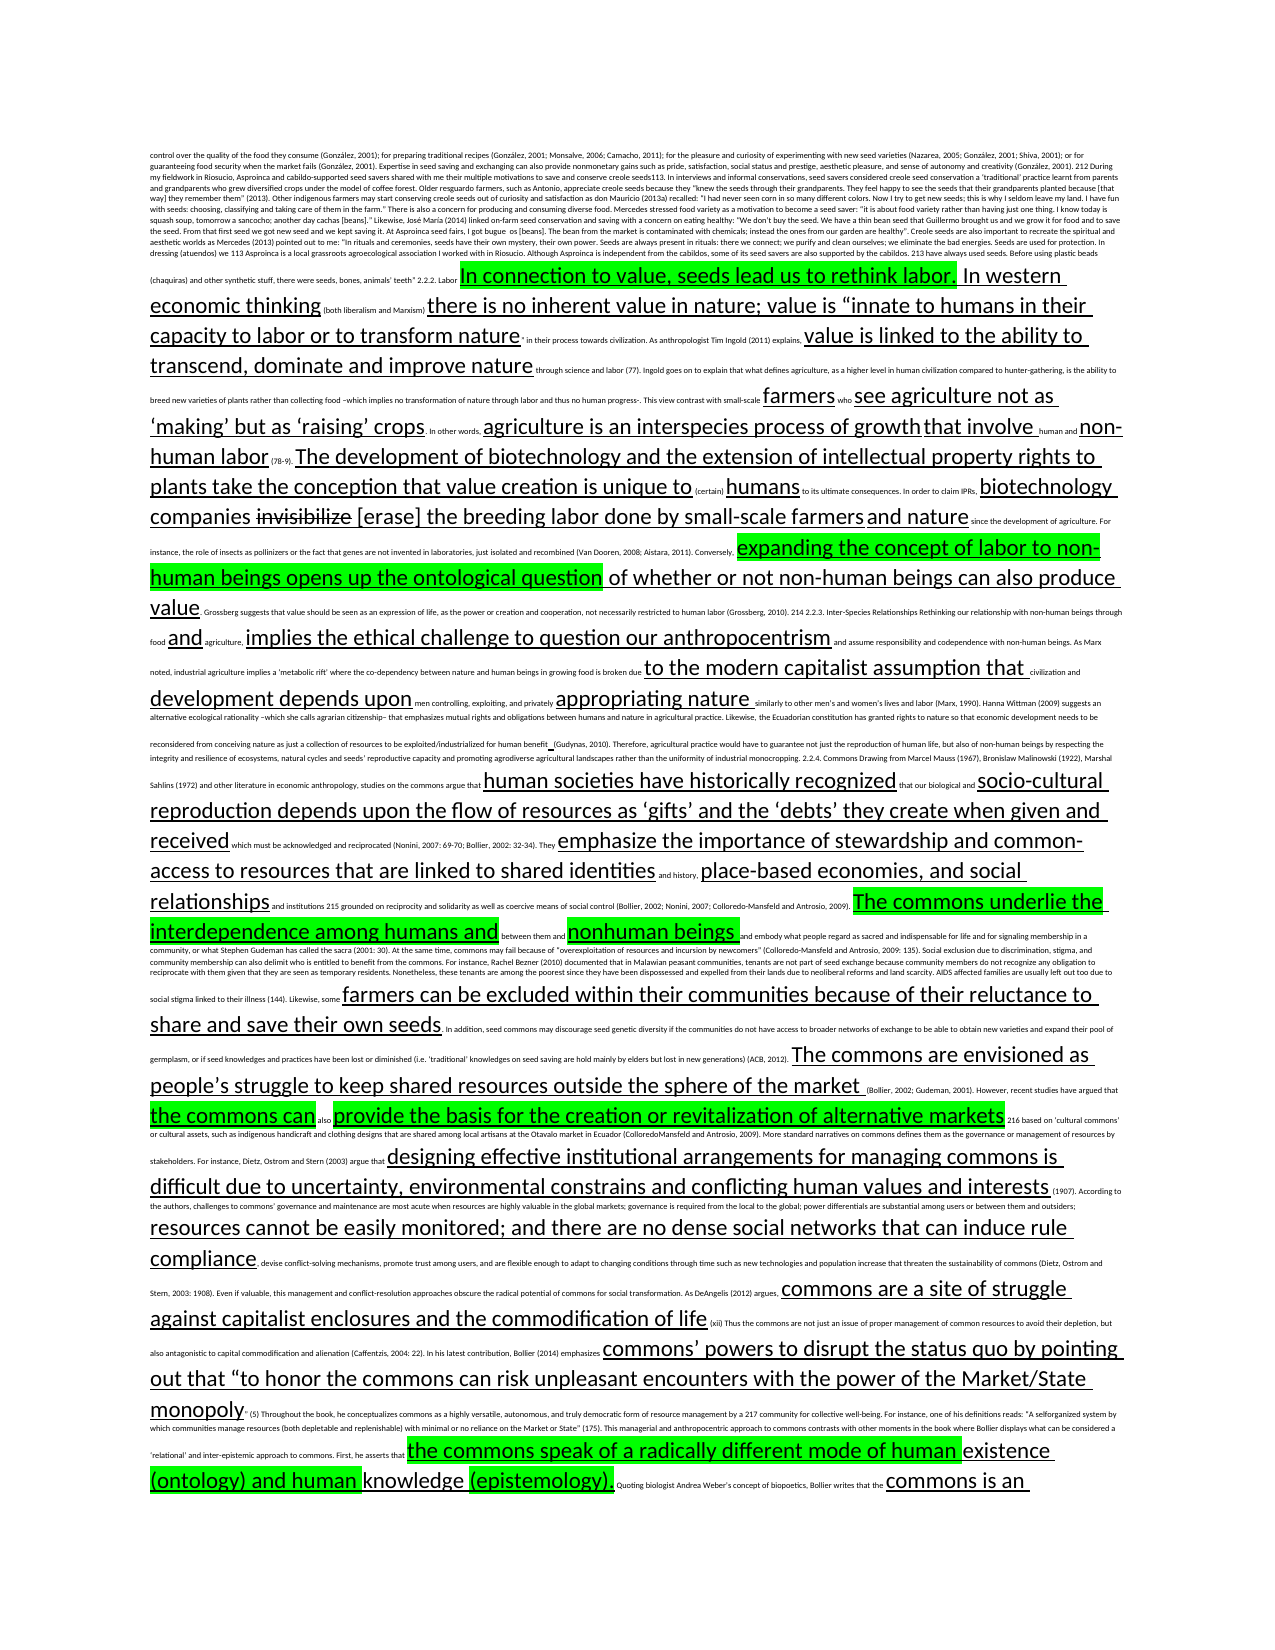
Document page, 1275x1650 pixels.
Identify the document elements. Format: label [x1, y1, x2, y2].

text [150, 150, 1125, 1494]
